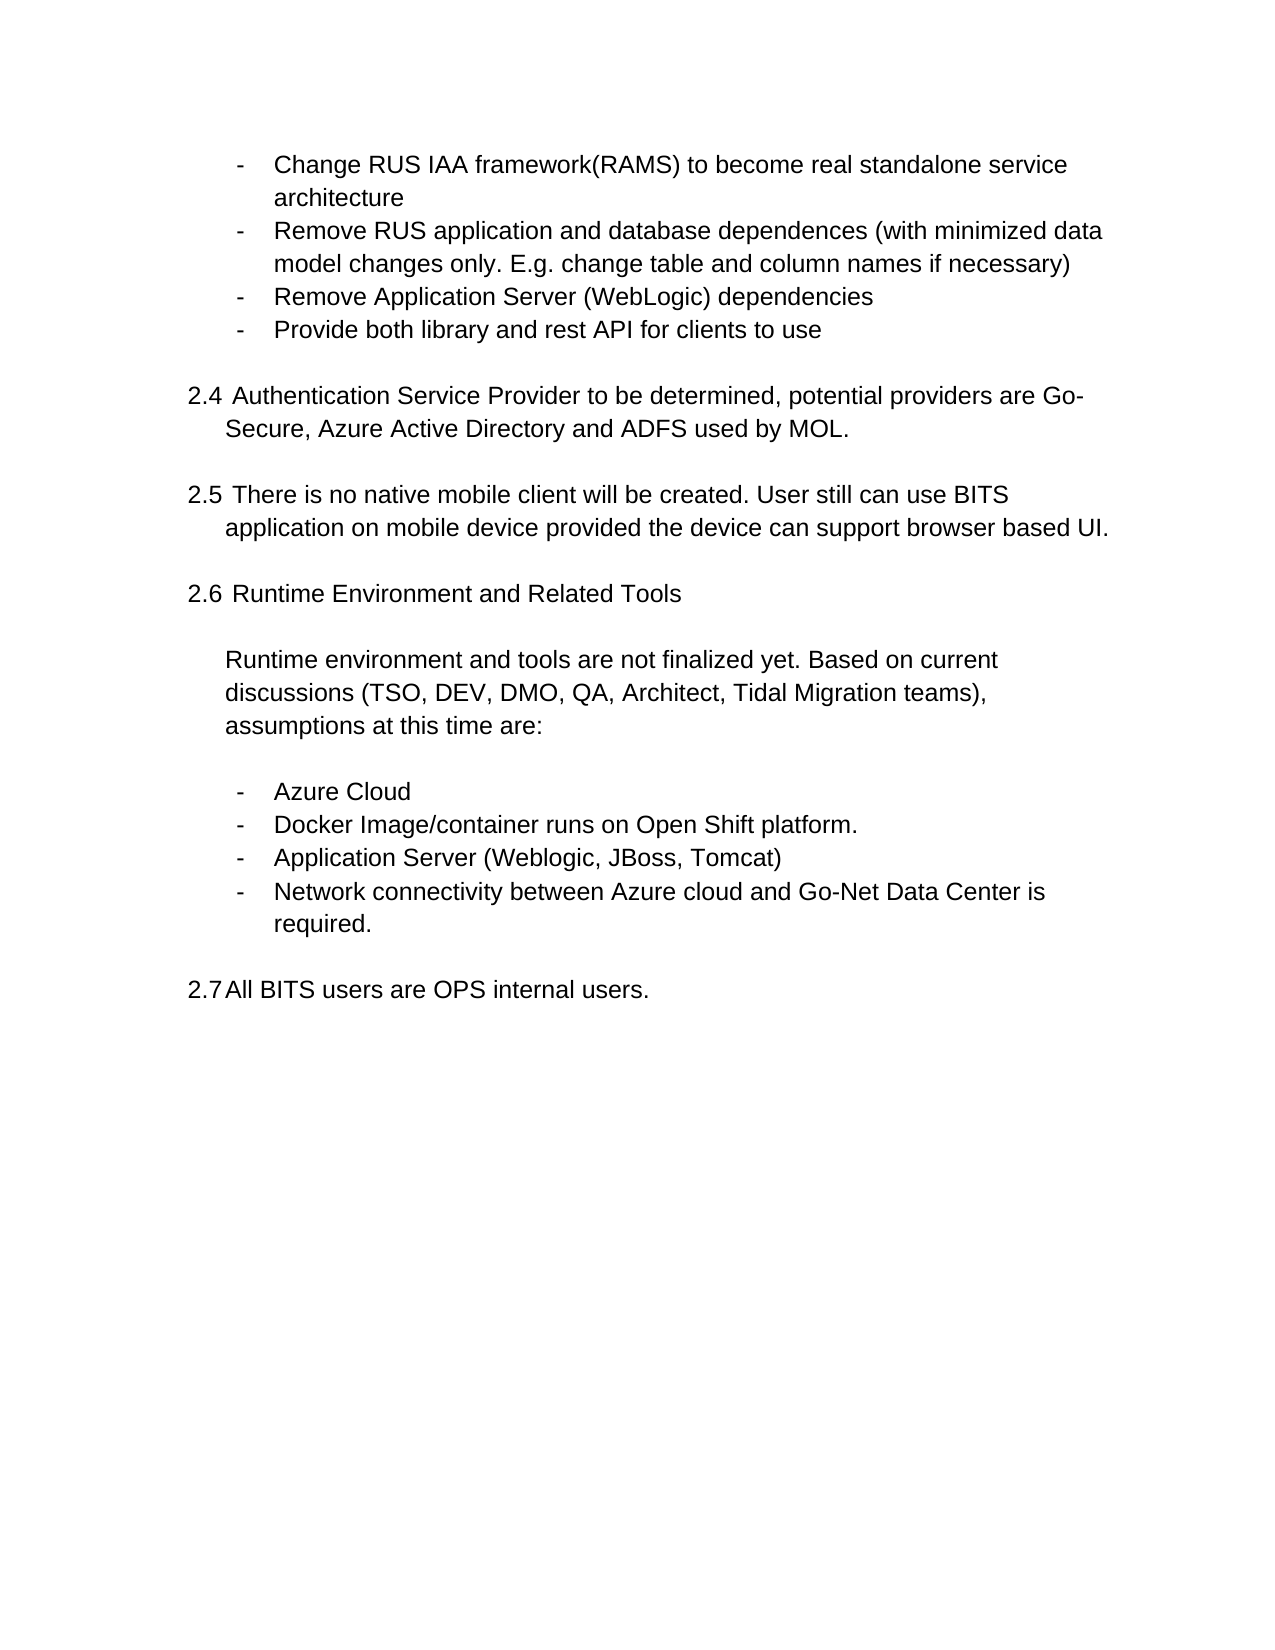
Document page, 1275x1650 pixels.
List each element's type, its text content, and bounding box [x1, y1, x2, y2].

list There is no native mobile client will be created. User still can use BITS application on mobile device provided the device can support browser based UI. [187, 480, 1125, 542]
list Runtime environment and tools are not finalized yet. Based on current discussions (TSO, DEV, DMO, QA, Architect, Tidal Migration teams), assumptions at this time are: [225, 645, 1125, 740]
list Remove Application Server (WebLogic) dependencies [236, 282, 1125, 311]
list Change RUS IAA framework(RAMS) to become real standalone service architecture [236, 150, 1125, 212]
list Provide both library and rest API for clients to use [236, 315, 1125, 344]
list Azure Cloud [236, 777, 1125, 806]
list Docker Image/container runs on Open Shift platform. [236, 810, 1125, 839]
list All BITS users are OPS internal users. [187, 976, 1125, 1004]
list Network connectivity between Azure cloud and Go-Net Data Center is required. [236, 876, 1125, 938]
list Authentication Service Provider to be determined, potential providers are Go-Secure, Azure Active Directory and ADFS used by MOL. [187, 381, 1125, 443]
list Runtime Environment and Related Tools [187, 579, 1125, 608]
list Application Server (Weblogic, JBoss, Tomcat) [236, 843, 1125, 872]
list Remove RUS application and database dependences (with minimized data model changes only. E.g. change table and column names if necessary) [236, 216, 1125, 278]
